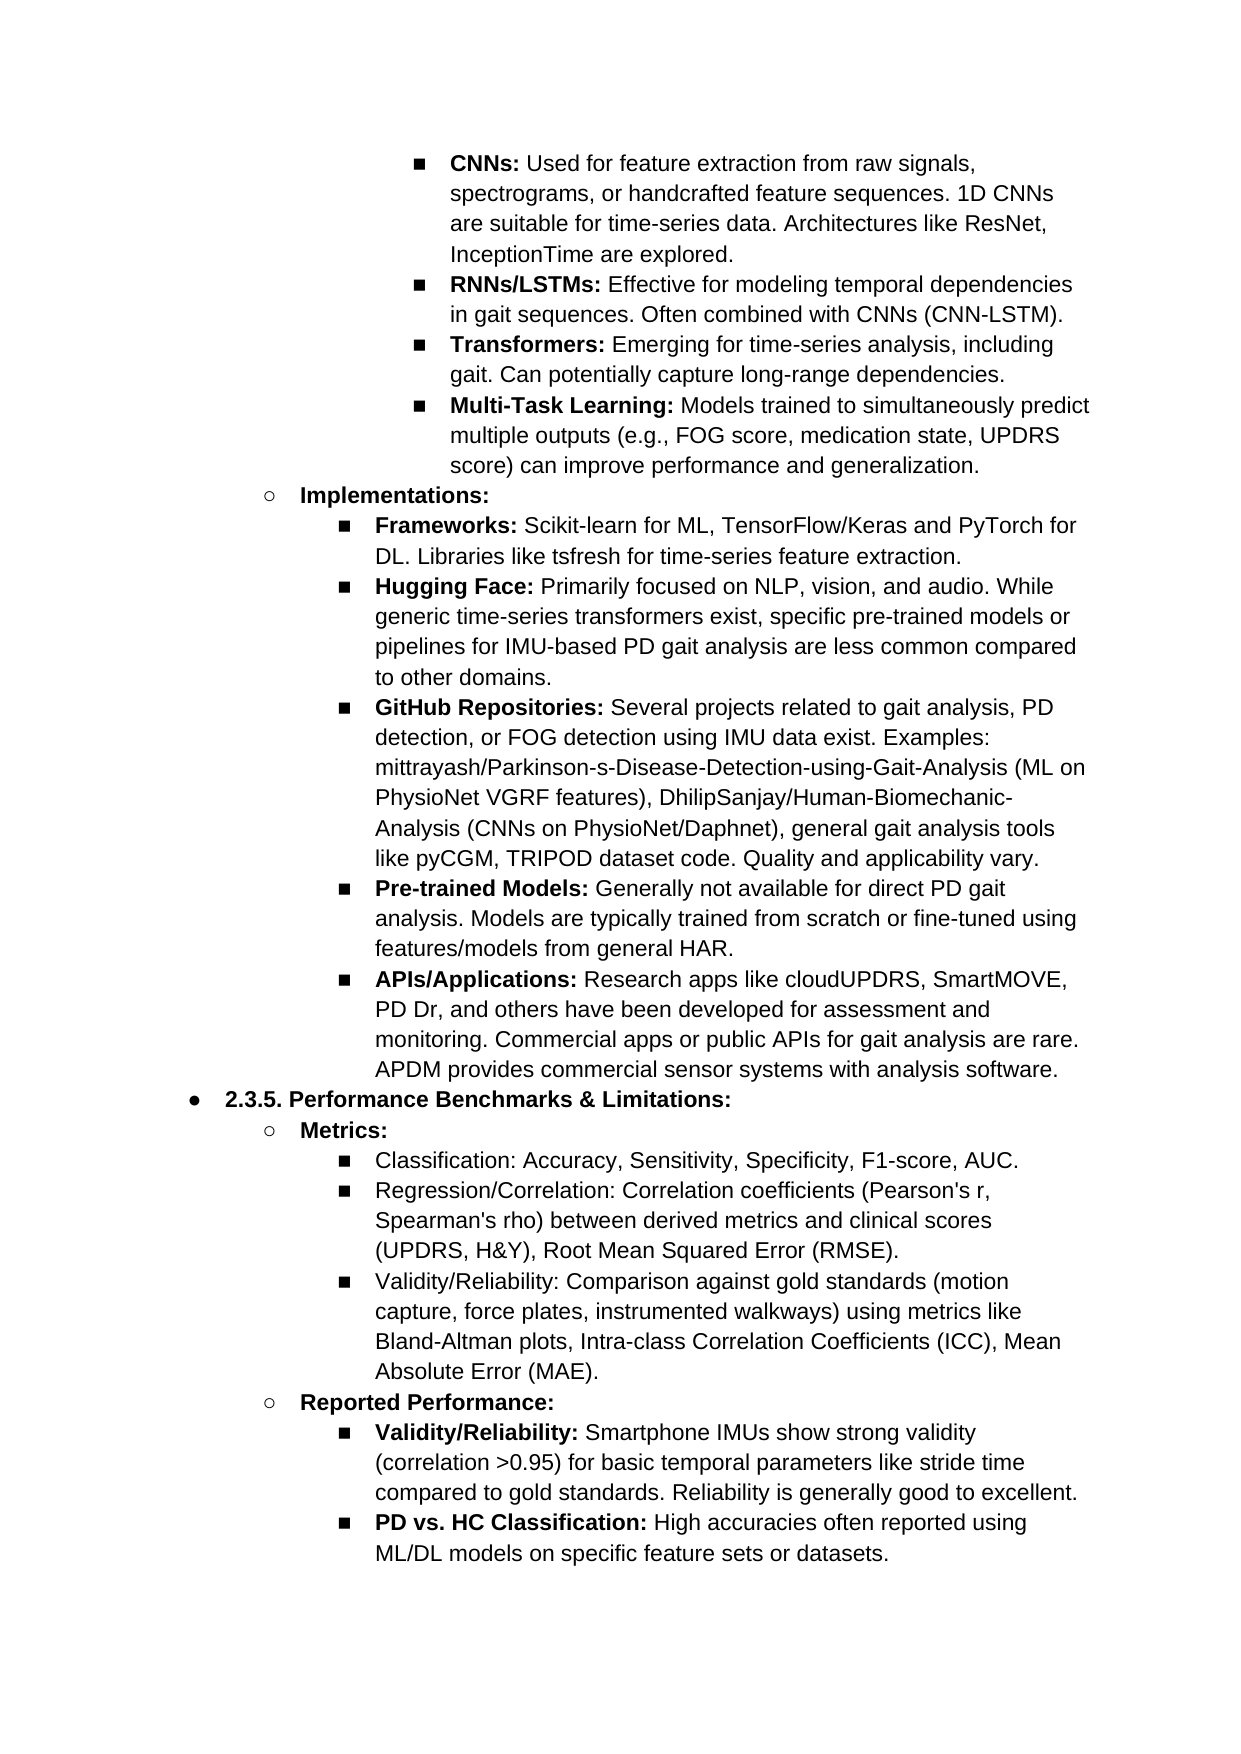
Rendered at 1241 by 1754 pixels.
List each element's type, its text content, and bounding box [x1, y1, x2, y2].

list PD vs. HC Classification: High accuracies often reported using ML/DL models on specific feature sets or datasets. [337, 1509, 1090, 1566]
list APIs/Applications: Research apps like cloudUPDRS, SmartMOVE, PD Dr, and others have been developed for assessment and monitoring. Commercial apps or public APIs for gait analysis are rare. APDM provides commercial sensor systems with analysis software. [337, 966, 1090, 1083]
list Reported Performance: [262, 1388, 1090, 1415]
list RNNs/LSTMs: Effective for modeling temporal dependencies in gait sequences. Often combined with CNNs (CNN-LSTM). [412, 271, 1090, 327]
list Frameworks: Scikit-learn for ML, TensorFlow/Keras and PyTorch for DL. Libraries like tsfresh for time-series feature extraction. [337, 512, 1090, 569]
list Validity/Reliability: Comparison against gold standards (motion capture, force plates, instrumented walkways) using metrics like Bland-Altman plots, Intra-class Correlation Coefficients (ICC), Mean Absolute Error (MAE). [337, 1268, 1090, 1385]
list Pre-trained Models: Generally not available for direct PD gait analysis. Models are typically trained from scratch or fine-tuned using features/models from general HAR. [337, 875, 1090, 962]
list GitHub Repositories: Several projects related to gait analysis, PD detection, or FOG detection using IMU data exist. Examples: mittrayash/Parkinson-s-Disease-Detection-using-Gait-Analysis (ML on PhysioNet VGRF features), DhilipSanjay/Human-Biomechanic-Analysis (CNNs on PhysioNet/Daphnet), general gait analysis tools like pyCGM, TRIPOD dataset code. Quality and applicability vary. [337, 694, 1090, 871]
list Metrics: [262, 1117, 1090, 1143]
list CNNs: Used for feature extraction from raw signals, spectrograms, or handcrafted feature sequences. 1D CNNs are suitable for time-series data. Architectures like ResNet, InceptionTime are explored. [412, 150, 1090, 267]
list Validity/Reliability: Smartphone IMUs show strong validity (correlation >0.95) for basic temporal parameters like stride time compared to gold standards. Reliability is generally good to excellent. [337, 1419, 1090, 1506]
list Hugging Face: Primarily focused on NLP, vision, and audio. While generic time-series transformers exist, specific pre-trained models or pipelines for IMU-based PD gait analysis are less common compared to other domains. [337, 573, 1090, 690]
list Regression/Correlation: Correlation coefficients (Pearson's r, Spearman's rho) between derived metrics and clinical scores (UPDRS, H&Y), Root Mean Squared Error (RMSE). [337, 1177, 1090, 1264]
list Classification: Accuracy, Sensitivity, Specificity, F1-score, AUC. [337, 1147, 1090, 1173]
list 2.3.5. Performance Benchmarks & Limitations: [187, 1086, 1090, 1113]
list Implementations: [262, 482, 1090, 509]
list Multi-Task Learning: Models trained to simultaneously predict multiple outputs (e.g., FOG score, medication state, UPDRS score) can improve performance and generalization. [412, 392, 1090, 478]
list Transformers: Emerging for time-series analysis, including gait. Can potentially capture long-range dependencies. [412, 331, 1090, 388]
